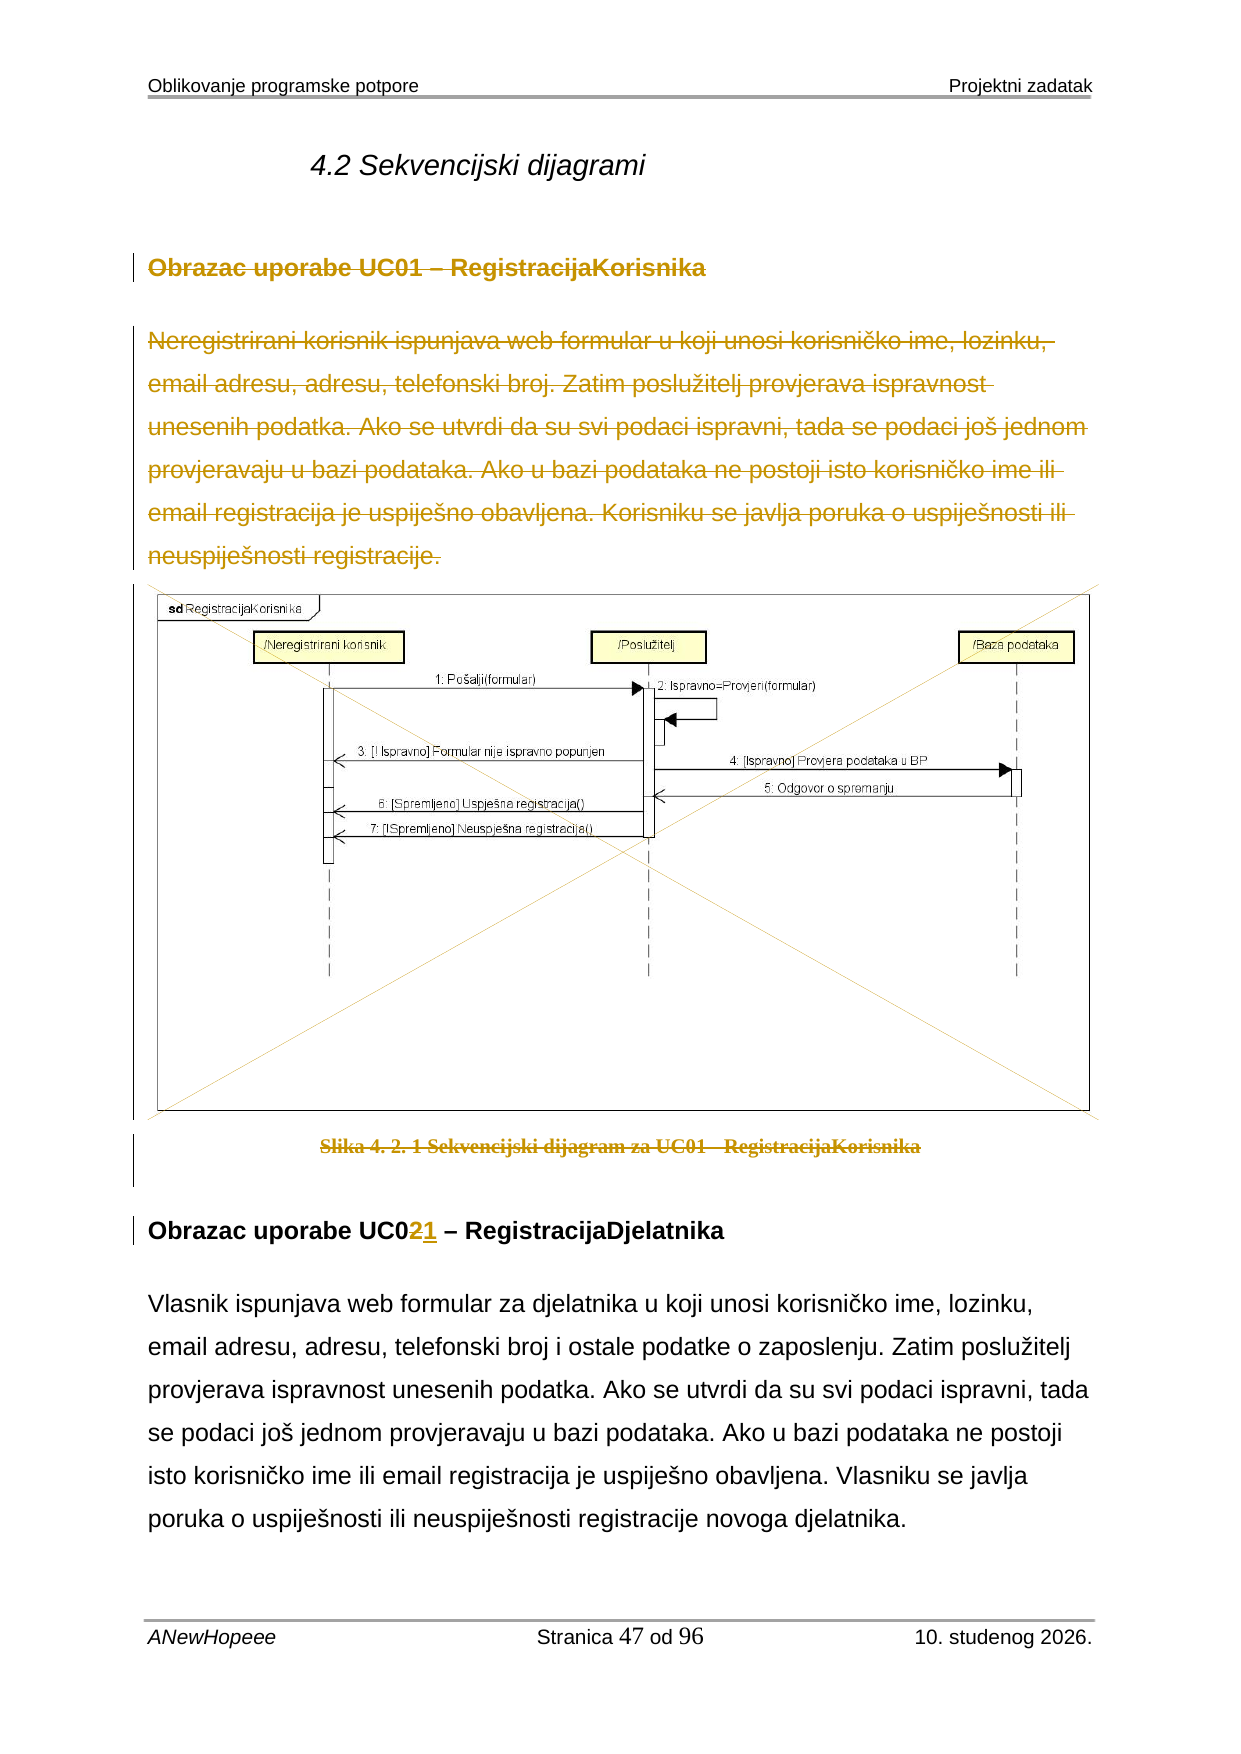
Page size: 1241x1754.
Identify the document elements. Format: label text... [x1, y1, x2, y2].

text Vlasnik ispunjava web formular za djelatnika u koji unosi korisničko ime, lozinku, email adresu, adresu, telefonski broj i ostale podatke o zaposlenju. Zatim poslužitelj provjerava ispravnost unesenih podatka. Ako se utvrdi da su svi podaci ispravni, tada se podaci još jednom provjeravaju u bazi podataka. Ako u bazi podataka ne postoji isto korisničko ime ili email registracija je uspiješno obavljena. Vlasniku se javlja poruka o uspiješnosti ili neuspiješnosti registracije novoga djelatnika. [148, 1289, 1093, 1533]
text 4.2 Sekvencijski dijagrami [148, 148, 1093, 181]
picture [149, 584, 1097, 851]
picture [147, 585, 621, 1119]
picture [150, 853, 1096, 1120]
text Obrazac uporabe UC0 – RegistracijaDjelatnika [148, 1216, 1093, 1245]
picture [625, 585, 1099, 1119]
picture [147, 95, 1092, 99]
